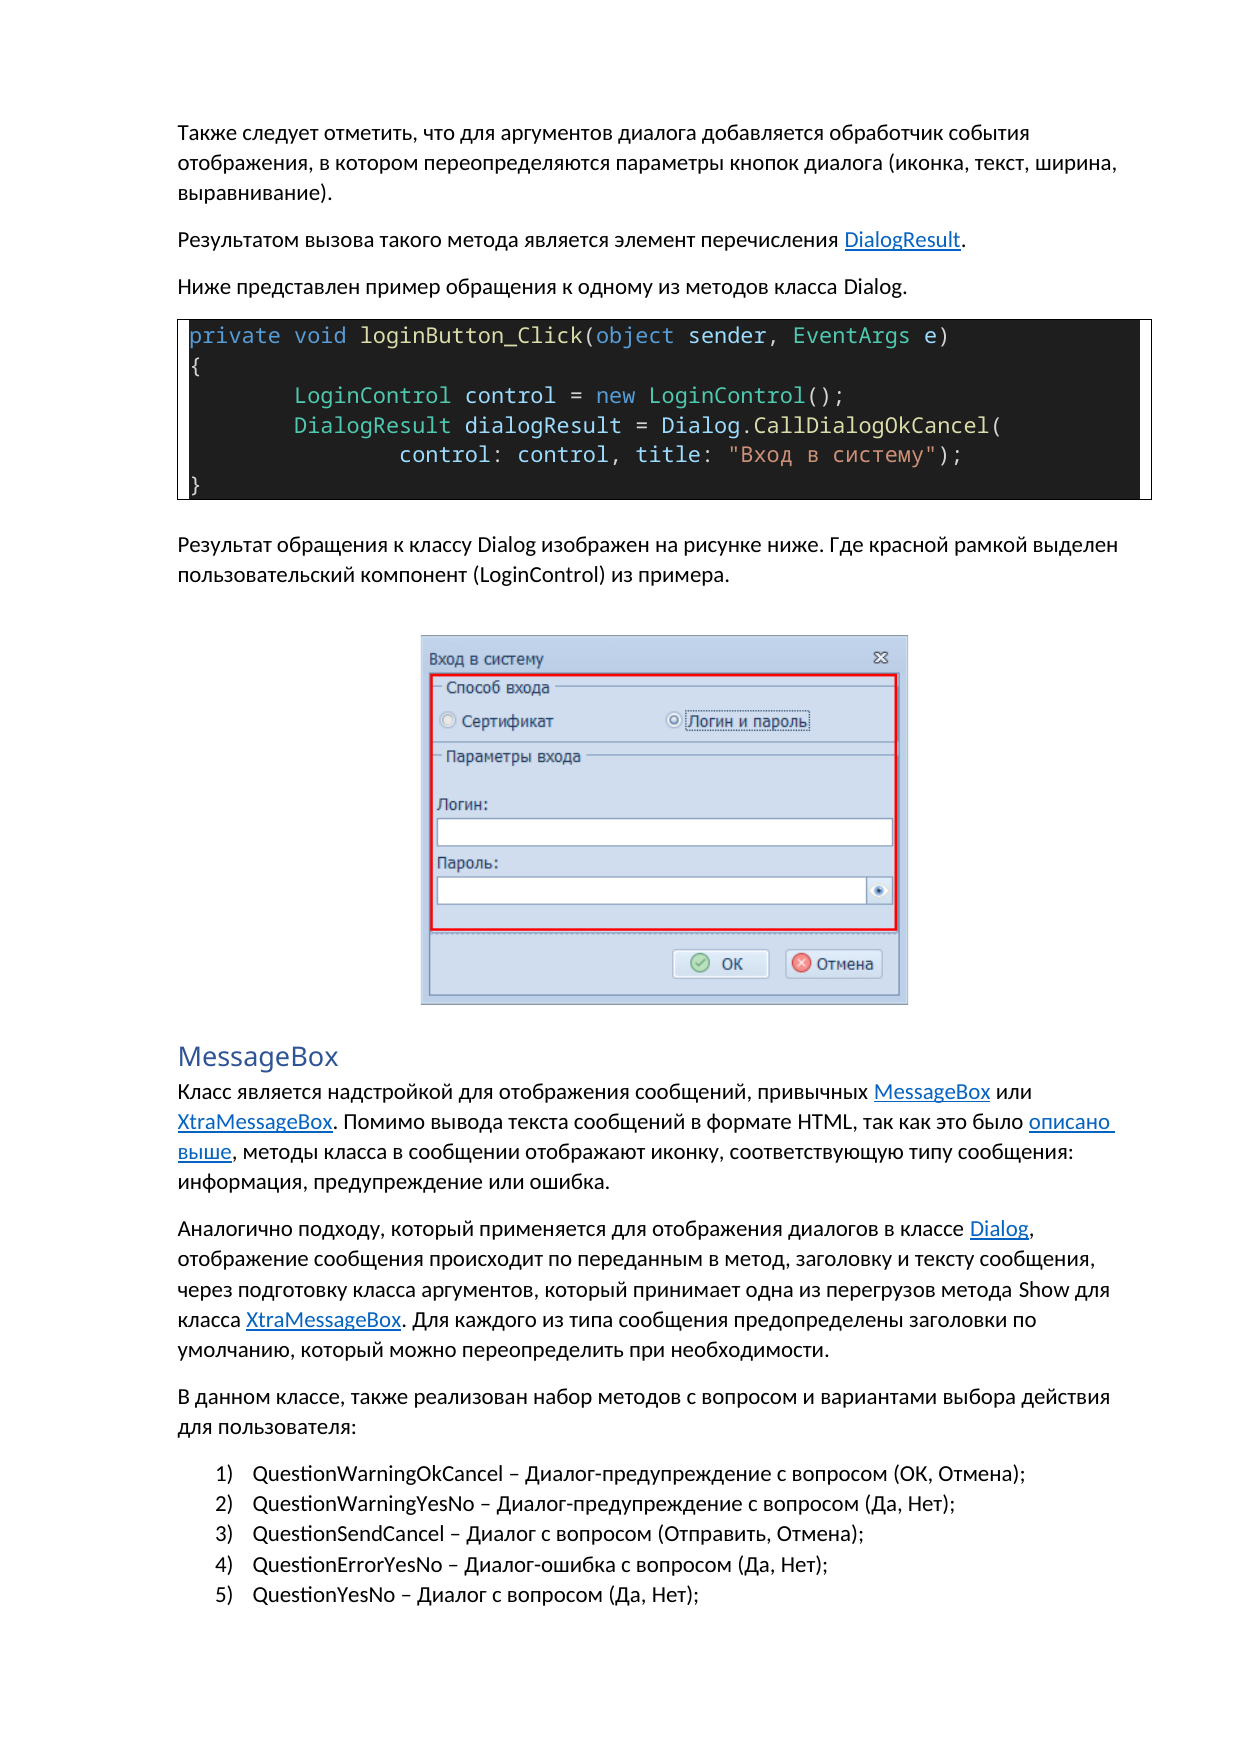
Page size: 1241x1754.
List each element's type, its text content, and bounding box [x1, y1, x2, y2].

text Ниже представлен пример обращения к одному из методов класса Dialog. [177, 272, 1152, 300]
list QuestionYesNo – Диалог с вопросом (Да, Нет); [215, 1580, 1152, 1608]
text В данном классе, также реализован набор методов с вопросом и вариантами выбора действия для пользователя: [177, 1382, 1152, 1440]
text Аналогично подходу, который применяется для отображения диалогов в классе Dialog, отображение сообщения происходит по переданным в метод, заголовку и тексту сообщения, через подготовку класса аргументов, который принимает одна из перегрузов метода Show для класса XtraMessageBox. Для каждого из типа сообщения предопределены заголовки по умолчанию, который можно переопределить при необходимости. [177, 1214, 1152, 1363]
text Также следует отметить, что для аргументов диалога добавляется обработчик события отображения, в котором переопределяются параметры кнопок диалога (иконка, текст, ширина, выравнивание). [177, 118, 1152, 207]
list QuestionErrorYesNo – Диалог-ошибка с вопросом (Да, Нет); [215, 1550, 1152, 1578]
text Результатом вызова такого метода является элемент перечисления DialogResult. [177, 225, 1152, 253]
list QuestionWarningOkCancel – Диалог-предупреждение с вопросом (ОК, Отмена); [215, 1459, 1152, 1487]
list QuestionSendCancel – Диалог с вопросом (Отправить, Отмена); [215, 1519, 1152, 1547]
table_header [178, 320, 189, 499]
text Класс является надстройкой для отображения сообщений, привычных MessageBox или XtraMessageBox. Помимо вывода текста сообщений в формате HTML, так как это было описано выше, методы класса в сообщении отображают иконку, соответствующую типу сообщения: информация, предупреждение или ошибка. [177, 1077, 1152, 1195]
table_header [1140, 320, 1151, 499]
picture [420, 635, 909, 1005]
list QuestionWarningYesNo – Диалог-предупреждение с вопросом (Да, Нет); [215, 1489, 1152, 1517]
subtitle MessageBox [177, 1037, 1152, 1074]
text Результат обращения к классу Dialog изображен на рисунке ниже. Где красной рамкой выделен пользовательский компонент (LoginControl) из примера. [177, 530, 1152, 588]
